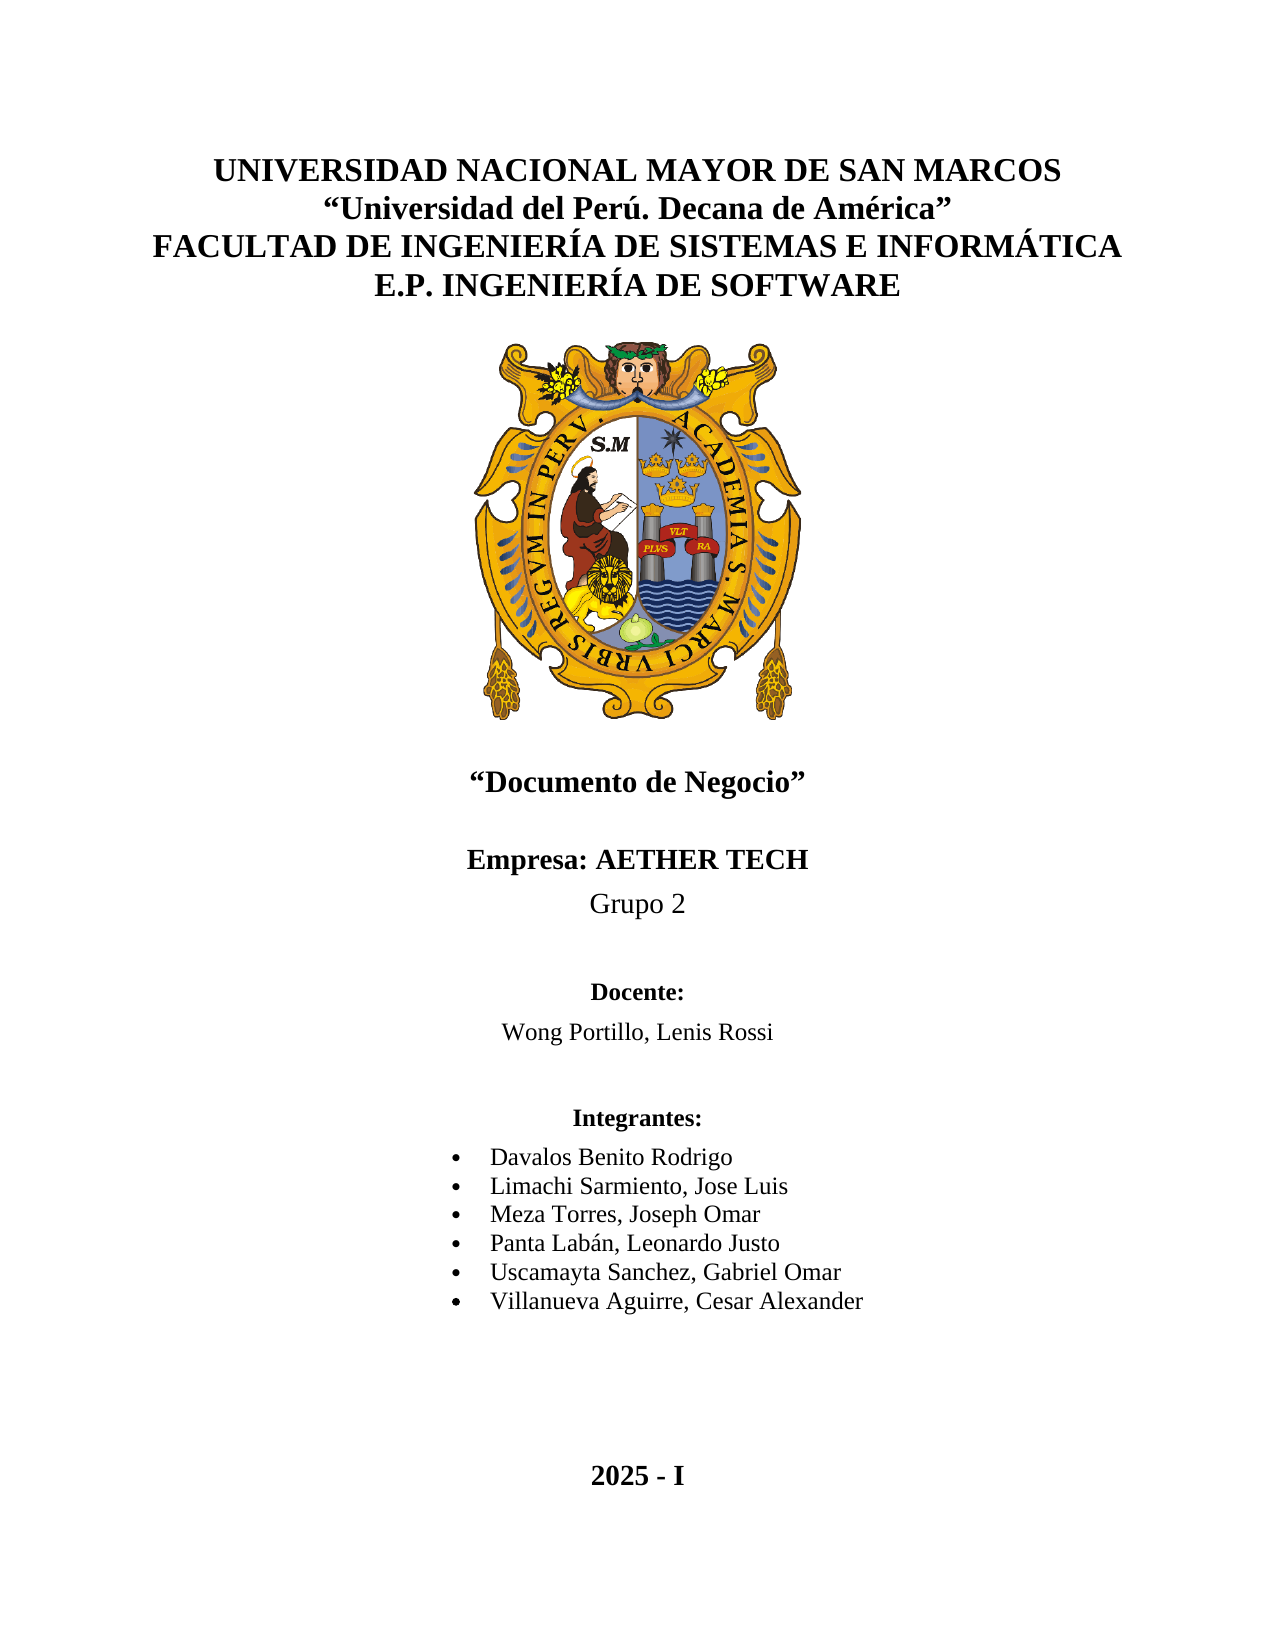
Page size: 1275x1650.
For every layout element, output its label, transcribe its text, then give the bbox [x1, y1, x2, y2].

text Empresa: AETHER TECH [150, 842, 1125, 876]
text Docente: [150, 977, 1125, 1006]
text “Universidad del Perú. Decana de América” [150, 188, 1125, 227]
text UNIVERSIDAD NACIONAL MAYOR DE SAN MARCOS [150, 150, 1125, 188]
list Villanueva Aguirre, Cesar Alexander [452, 1286, 1125, 1314]
list Uscamayta Sanchez, Gabriel Omar [452, 1257, 1125, 1286]
picture [473, 342, 802, 720]
list Panta Labán, Leonardo Justo [452, 1228, 1125, 1257]
text 2025 - I [150, 1458, 1125, 1492]
text Wong Portillo, Lenis Rossi [150, 1017, 1125, 1045]
list Davalos Benito Rodrigo [452, 1142, 1125, 1171]
text E.P. INGENIERÍA DE SOFTWARE [150, 265, 1125, 303]
text Grupo 2 [150, 886, 1125, 920]
list Limachi Sarmiento, Jose Luis [452, 1171, 1125, 1199]
list Meza Torres, Joseph Omar [452, 1199, 1125, 1228]
text Integrantes: [150, 1103, 1125, 1132]
text FACULTAD DE INGENIERÍA DE SISTEMAS E INFORMÁTICA [150, 227, 1125, 265]
text “Documento de Negocio” [150, 763, 1125, 799]
